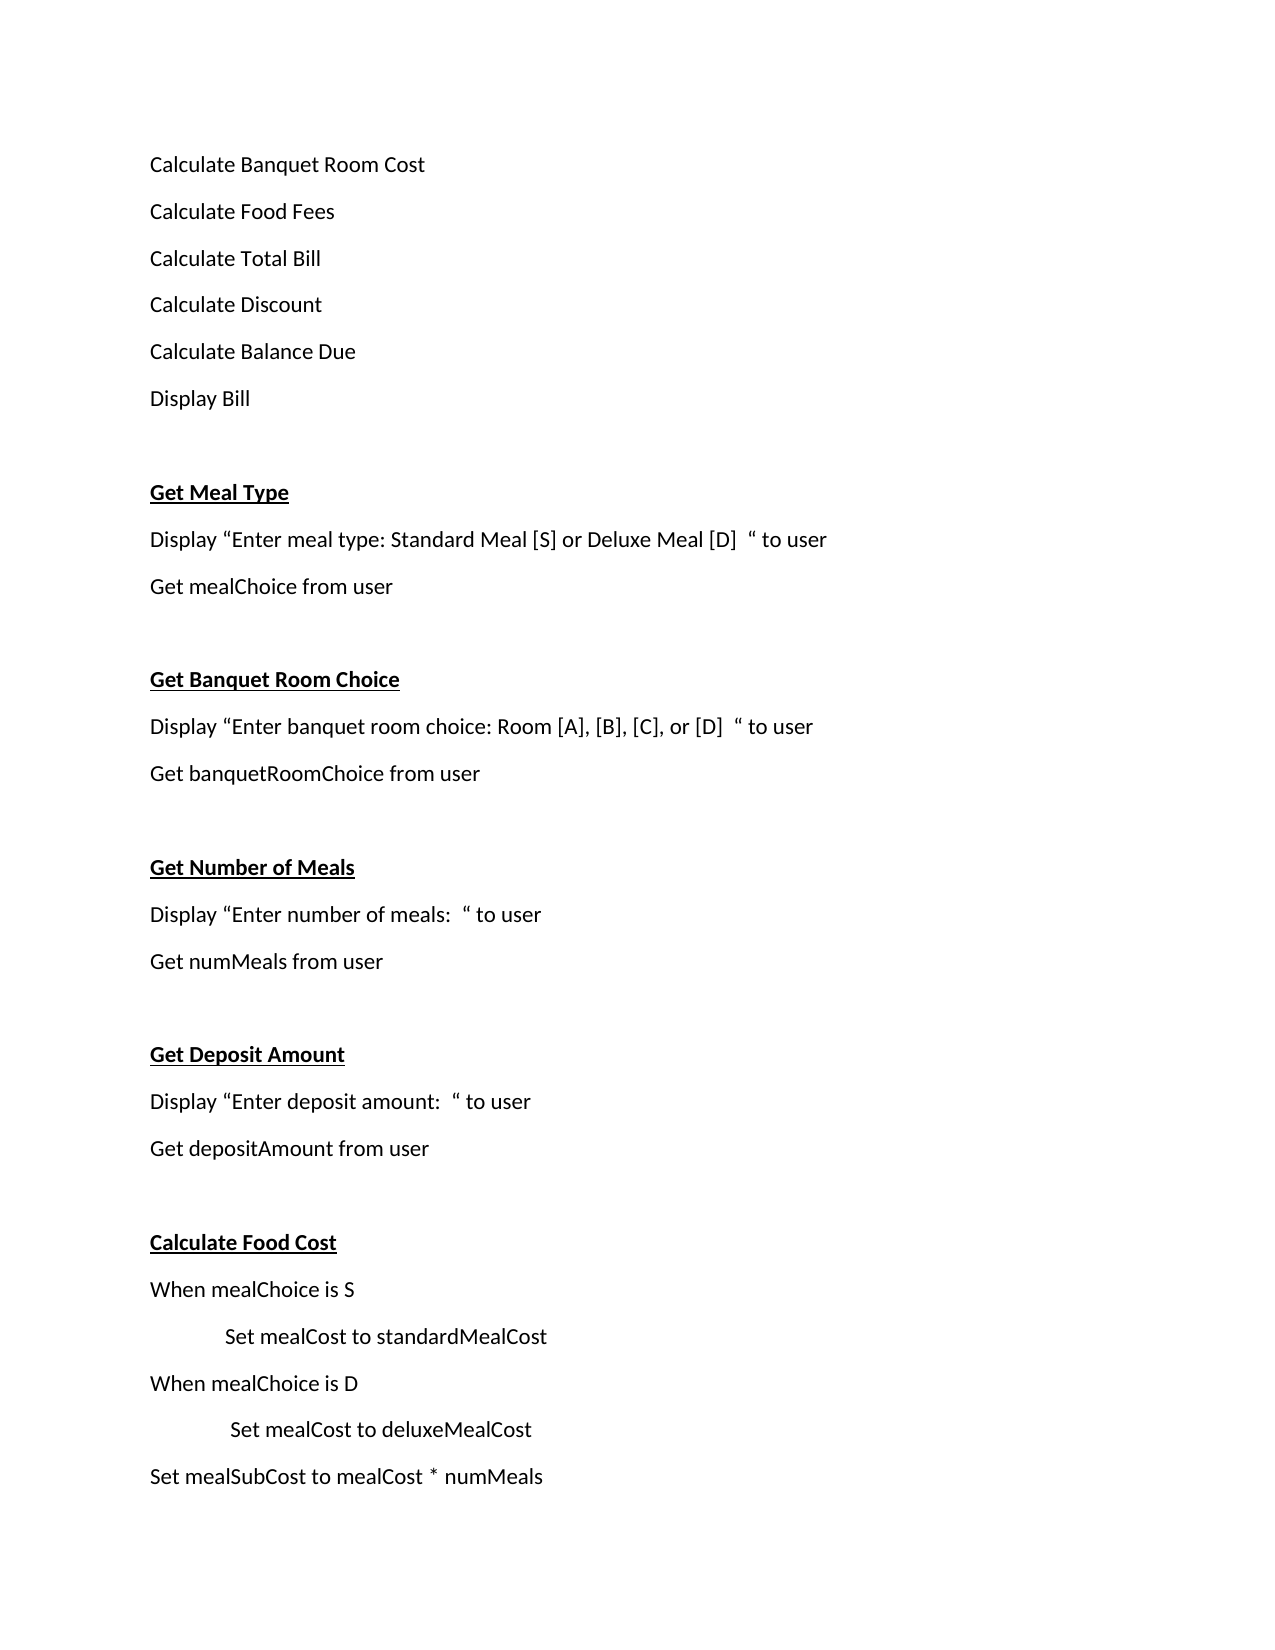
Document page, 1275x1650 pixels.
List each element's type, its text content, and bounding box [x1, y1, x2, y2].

text Set mealCost to standardMealCost [150, 1322, 1125, 1350]
text Calculate Food Cost [150, 1228, 1125, 1256]
text Display Bill [150, 384, 1125, 412]
text Get banquetRoomChoice from user [150, 759, 1125, 787]
text Display “Enter meal type: Standard Meal [S] or Deluxe Meal [D] “ to user [150, 525, 1125, 553]
text Calculate Total Bill [150, 244, 1125, 272]
text Get depositAmount from user [150, 1134, 1125, 1162]
text Calculate Discount [150, 291, 1125, 319]
text Get Number of Meals [150, 853, 1125, 881]
text Get mealChoice from user [150, 572, 1125, 600]
text Get Meal Type [150, 478, 1125, 506]
text Get Banquet Room Choice [150, 666, 1125, 694]
text Set mealCost to deluxeMealCost [150, 1416, 1125, 1444]
text Display “Enter banquet room choice: Room [A], [B], [C], or [D] “ to user [150, 712, 1125, 741]
text Set mealSubCost to mealCost * numMeals [150, 1462, 1125, 1491]
text Calculate Food Fees [150, 197, 1125, 225]
text Get numMeals from user [150, 947, 1125, 975]
text Get Deposit Amount [150, 1041, 1125, 1069]
text Calculate Banquet Room Cost [150, 150, 1125, 178]
text When mealChoice is S [150, 1275, 1125, 1303]
text Display “Enter deposit amount: “ to user [150, 1087, 1125, 1116]
text When mealChoice is D [150, 1369, 1125, 1397]
text Calculate Balance Due [150, 337, 1125, 366]
text Display “Enter number of meals: “ to user [150, 900, 1125, 928]
